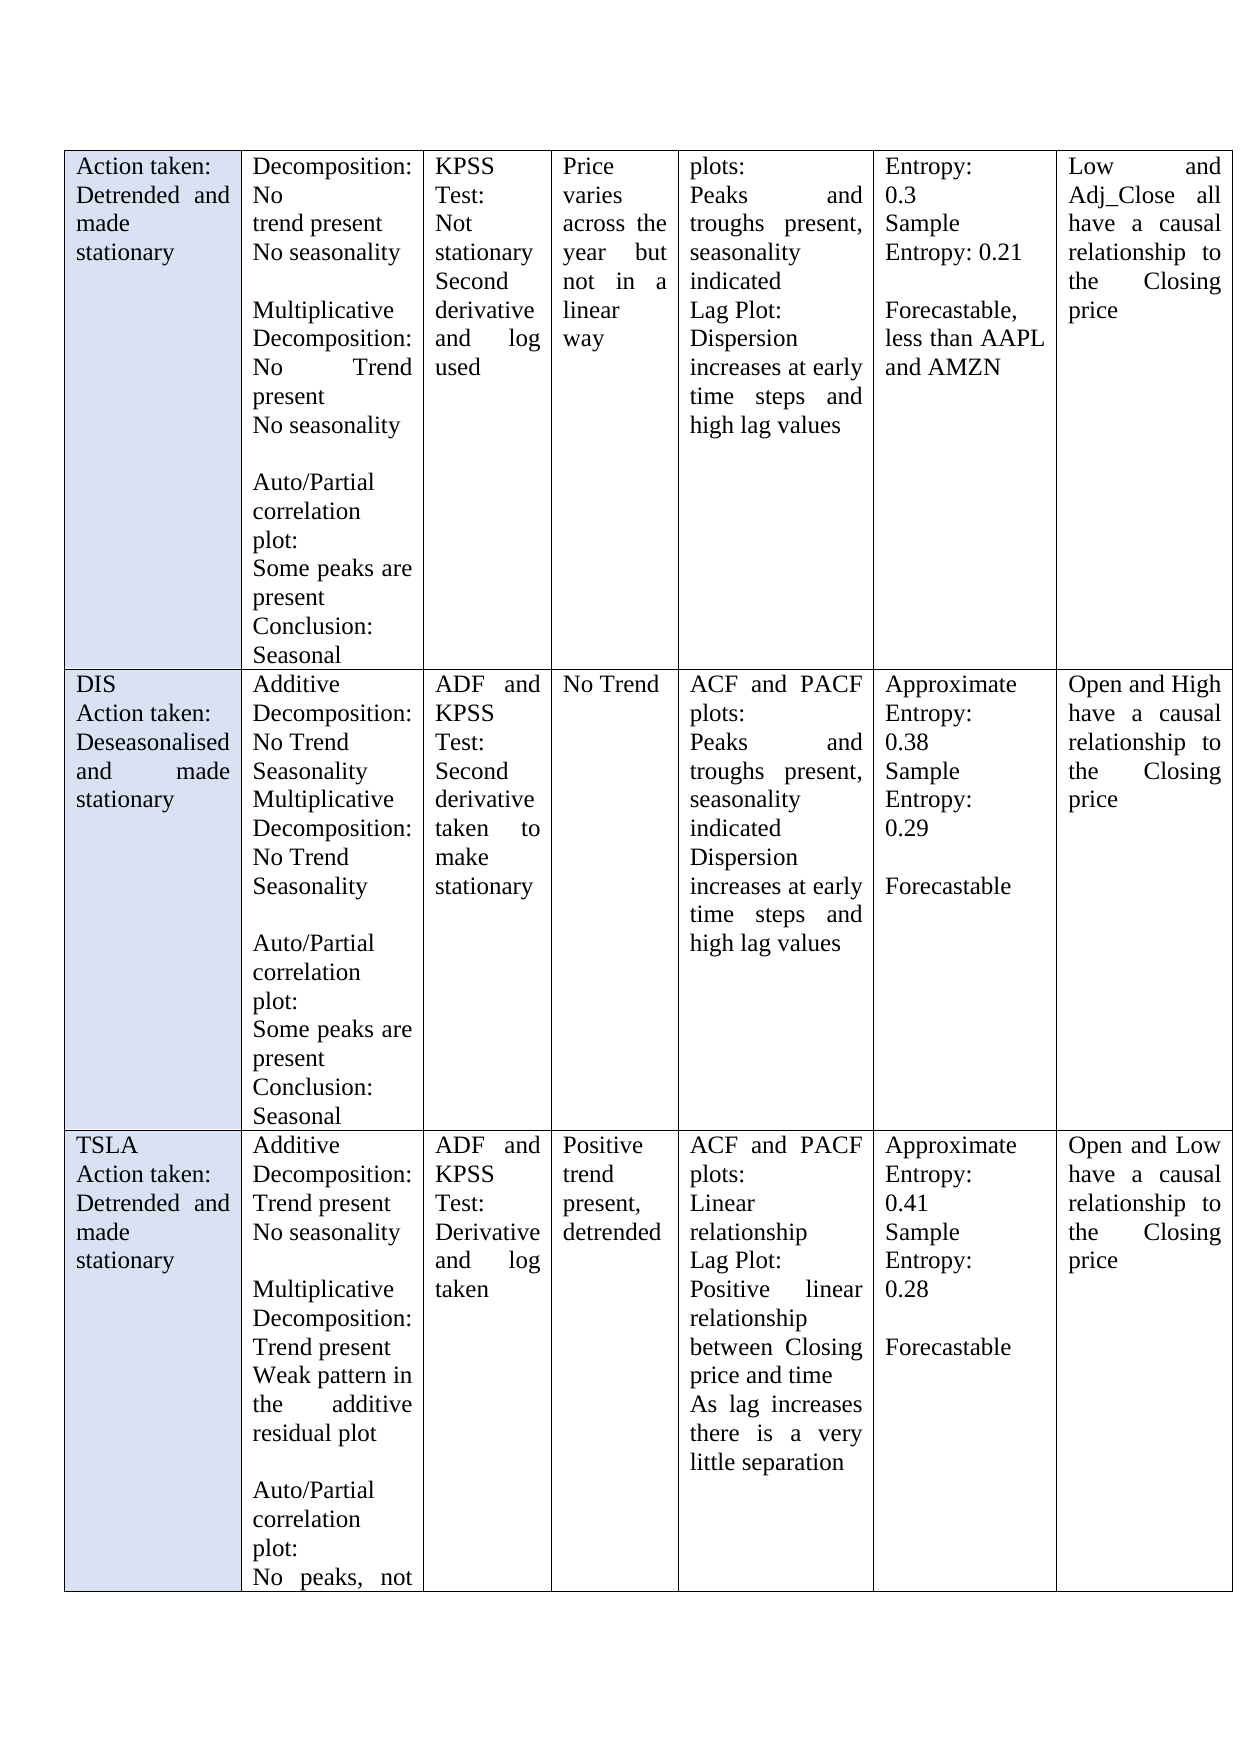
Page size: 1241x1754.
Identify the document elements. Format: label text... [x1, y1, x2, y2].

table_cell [1057, 1131, 1232, 1591]
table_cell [65, 1131, 241, 1591]
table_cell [424, 1131, 551, 1591]
table_cell ACF and PACF plots: Peaks and troughs present, seasonality indicated Dispersion increases at early time steps and high lag values [679, 670, 873, 1129]
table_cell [874, 1131, 1056, 1591]
table_cell ADF and KPSS Test: Second derivative taken to make stationary [424, 670, 551, 1129]
table_cell Open and High have a causal relationship to the Closing price [1057, 670, 1232, 1129]
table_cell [552, 1131, 678, 1591]
table_cell Additive Decomposition: No Trend Seasonality Multiplicative Decomposition: No Trend Seasonality Auto/Partial correlation plot: Some peaks are present Conclusion: Seasonal [242, 670, 423, 1129]
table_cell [1057, 151, 1232, 668]
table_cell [679, 151, 873, 668]
table_cell DIS Action taken: Deseasonalised and made stationary [65, 670, 241, 1129]
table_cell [679, 1131, 873, 1591]
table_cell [65, 151, 241, 668]
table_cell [242, 1131, 423, 1591]
table_cell Approximate Entropy: 0.38 Sample Entropy: 0.29 Forecastable [874, 670, 1056, 1129]
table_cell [424, 151, 551, 668]
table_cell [242, 151, 423, 668]
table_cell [874, 151, 1056, 668]
table_cell No Trend [552, 670, 678, 1129]
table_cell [552, 151, 678, 668]
